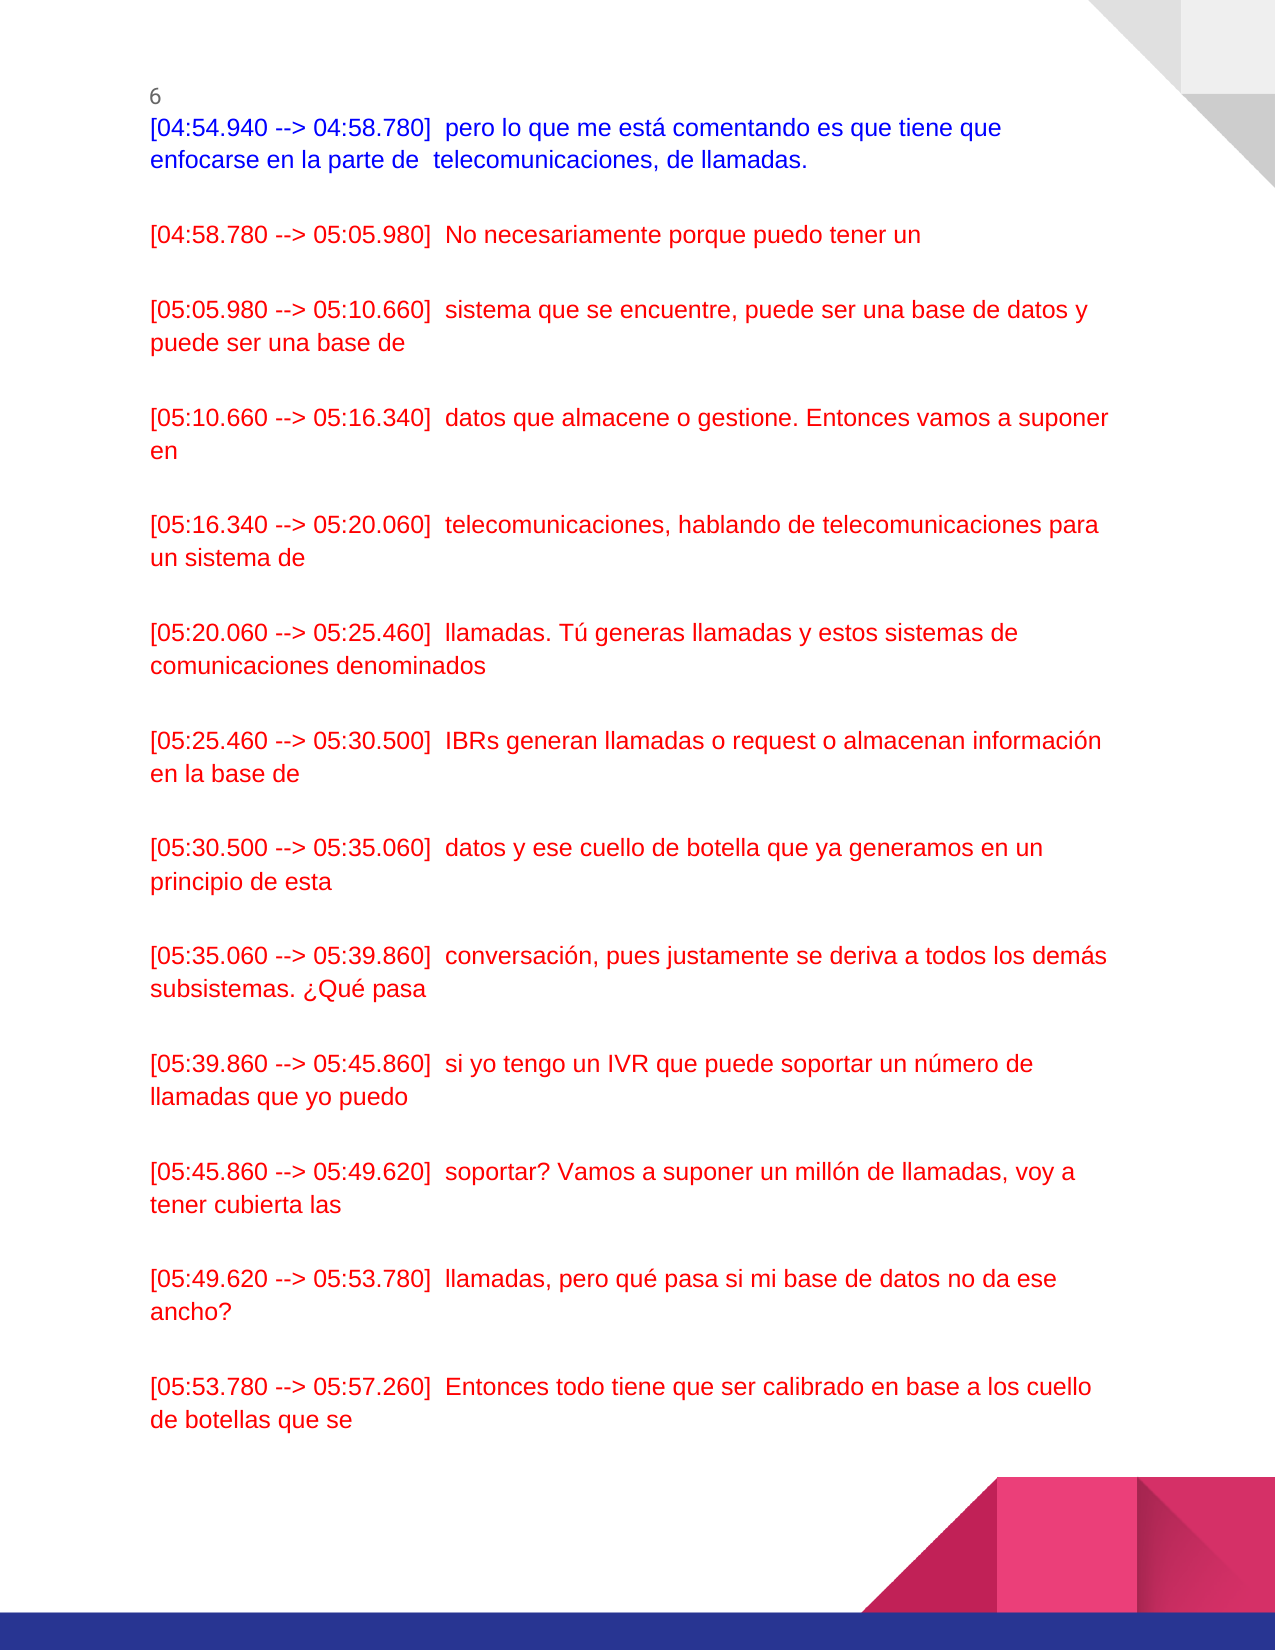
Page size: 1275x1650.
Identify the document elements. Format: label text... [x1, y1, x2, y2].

subtitle [05:35.060 --> 05:39.860] conversación, pues justamente se deriva a todos los demás subsistemas. ¿Qué pasa [150, 941, 1125, 1003]
subtitle [05:30.500 --> 05:35.060] datos y ese cuello de botella que ya generamos en un principio de esta [150, 833, 1125, 895]
subtitle [05:45.860 --> 05:49.620] soportar? Vamos a suponer un millón de llamadas, voy a tener cubierta las [150, 1157, 1125, 1218]
subtitle [05:10.660 --> 05:16.340] datos que almacene o gestione. Entonces vamos a suponer en [150, 403, 1125, 464]
subtitle [04:58.780 --> 05:05.980] No necesariamente porque puedo tener un [150, 220, 1125, 249]
picture [1087, 0, 1275, 188]
subtitle [05:16.340 --> 05:20.060] telecomunicaciones, hablando de telecomunicaciones para un sistema de [150, 510, 1125, 572]
subtitle [05:39.860 --> 05:45.860] si yo tengo un IVR que puede soportar un número de llamadas que yo puedo [150, 1049, 1125, 1111]
subtitle [05:20.060 --> 05:25.460] llamadas. Tú generas llamadas y estos sistemas de comunicaciones denominados [150, 618, 1125, 680]
subtitle [05:25.460 --> 05:30.500] IBRs generan llamadas o request o almacenan información en la base de [150, 726, 1125, 787]
picture [0, 1475, 1275, 1650]
subtitle [05:49.620 --> 05:53.780] llamadas, pero qué pasa si mi base de datos no da ese ancho? [150, 1264, 1125, 1326]
subtitle [04:54.940 --> 04:58.780] pero lo que me está comentando es que tiene que enfocarse en la parte de telecomunicaciones, de llamadas. [150, 112, 1125, 174]
subtitle [05:53.780 --> 05:57.260] Entonces todo tiene que ser calibrado en base a los cuello de botellas que se [150, 1372, 1125, 1434]
subtitle [05:05.980 --> 05:10.660] sistema que se encuentre, puede ser una base de datos y puede ser una base de [150, 295, 1125, 357]
